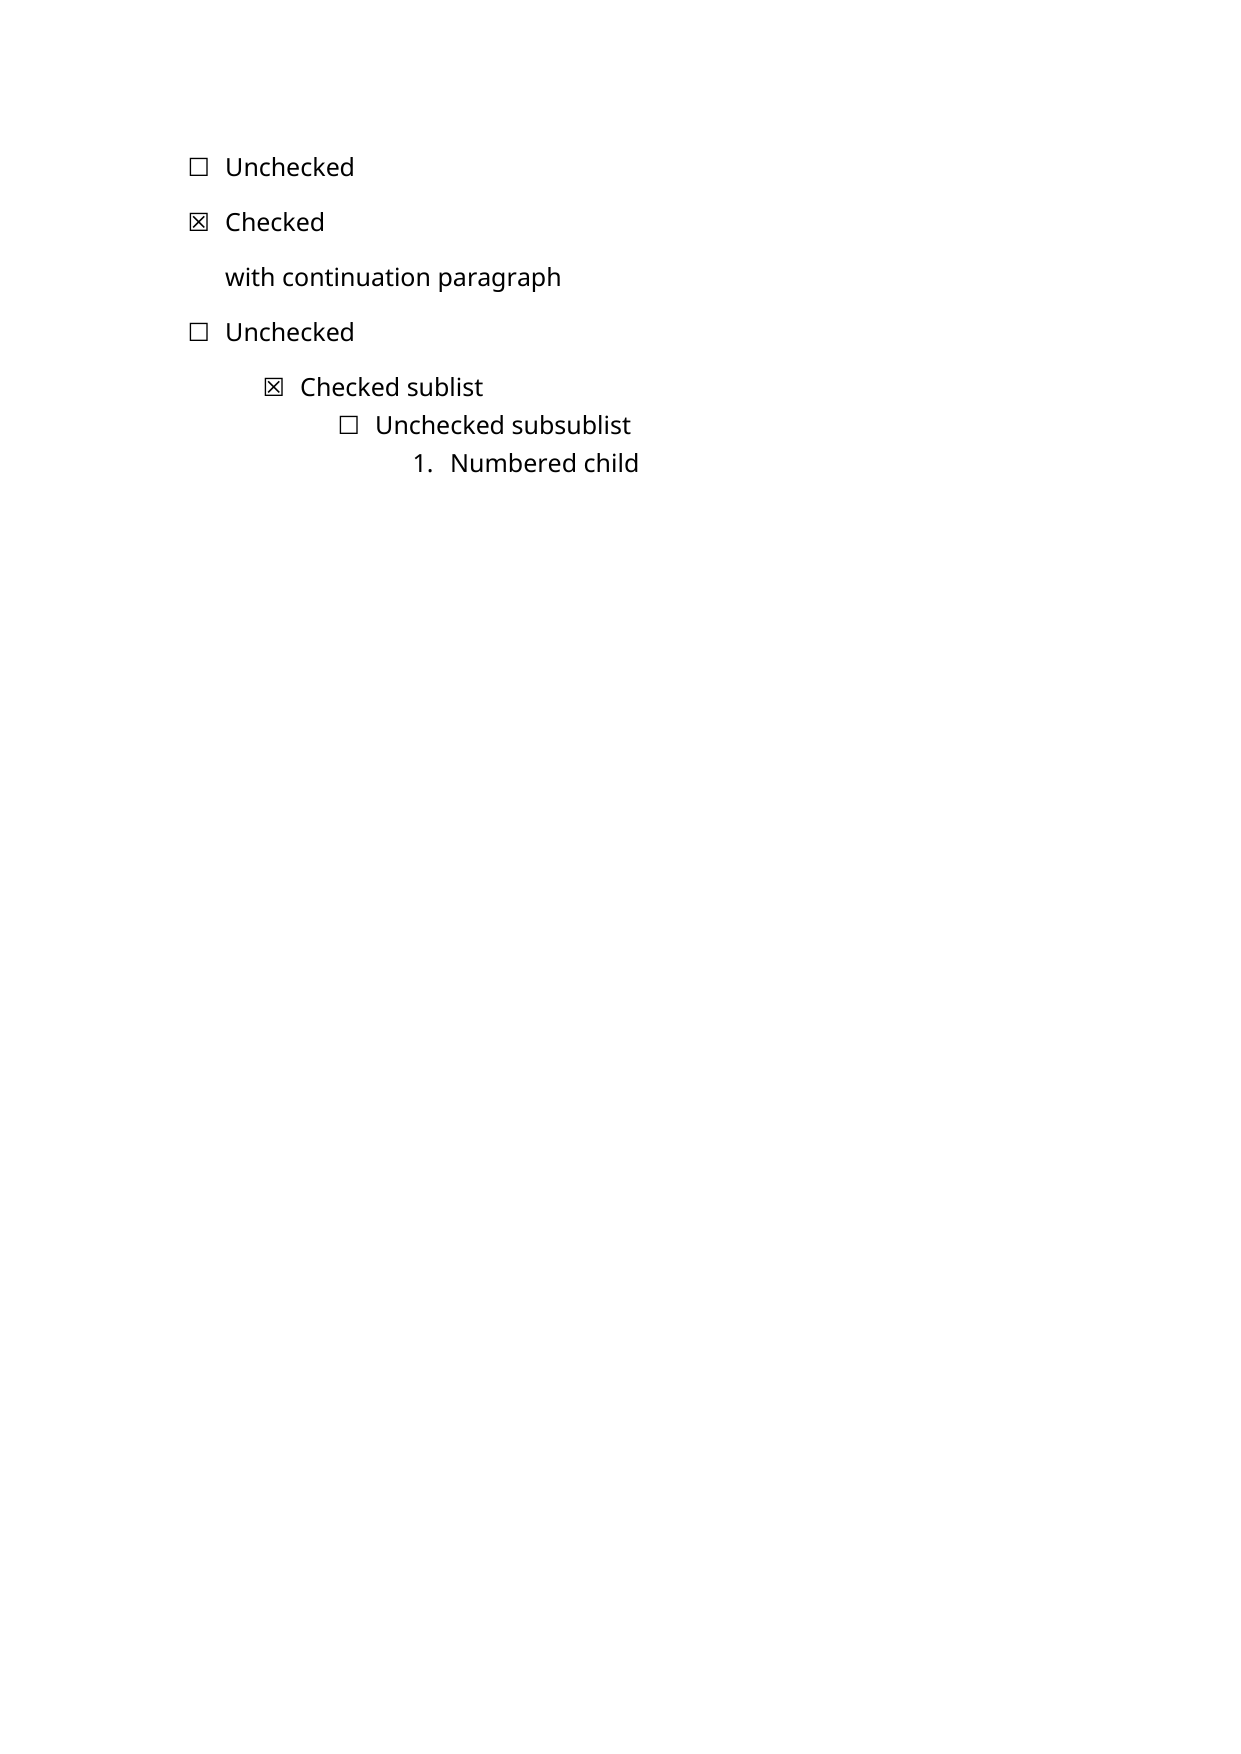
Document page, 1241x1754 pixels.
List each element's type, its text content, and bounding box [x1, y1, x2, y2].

list Checked sublist [262, 369, 1090, 404]
list Checked [187, 205, 1090, 239]
list Unchecked [187, 150, 1090, 184]
list with continuation paragraph [187, 260, 1090, 294]
list Numbered child [412, 445, 1090, 479]
list Unchecked [187, 315, 1090, 349]
list Unchecked subsublist [337, 407, 1090, 441]
